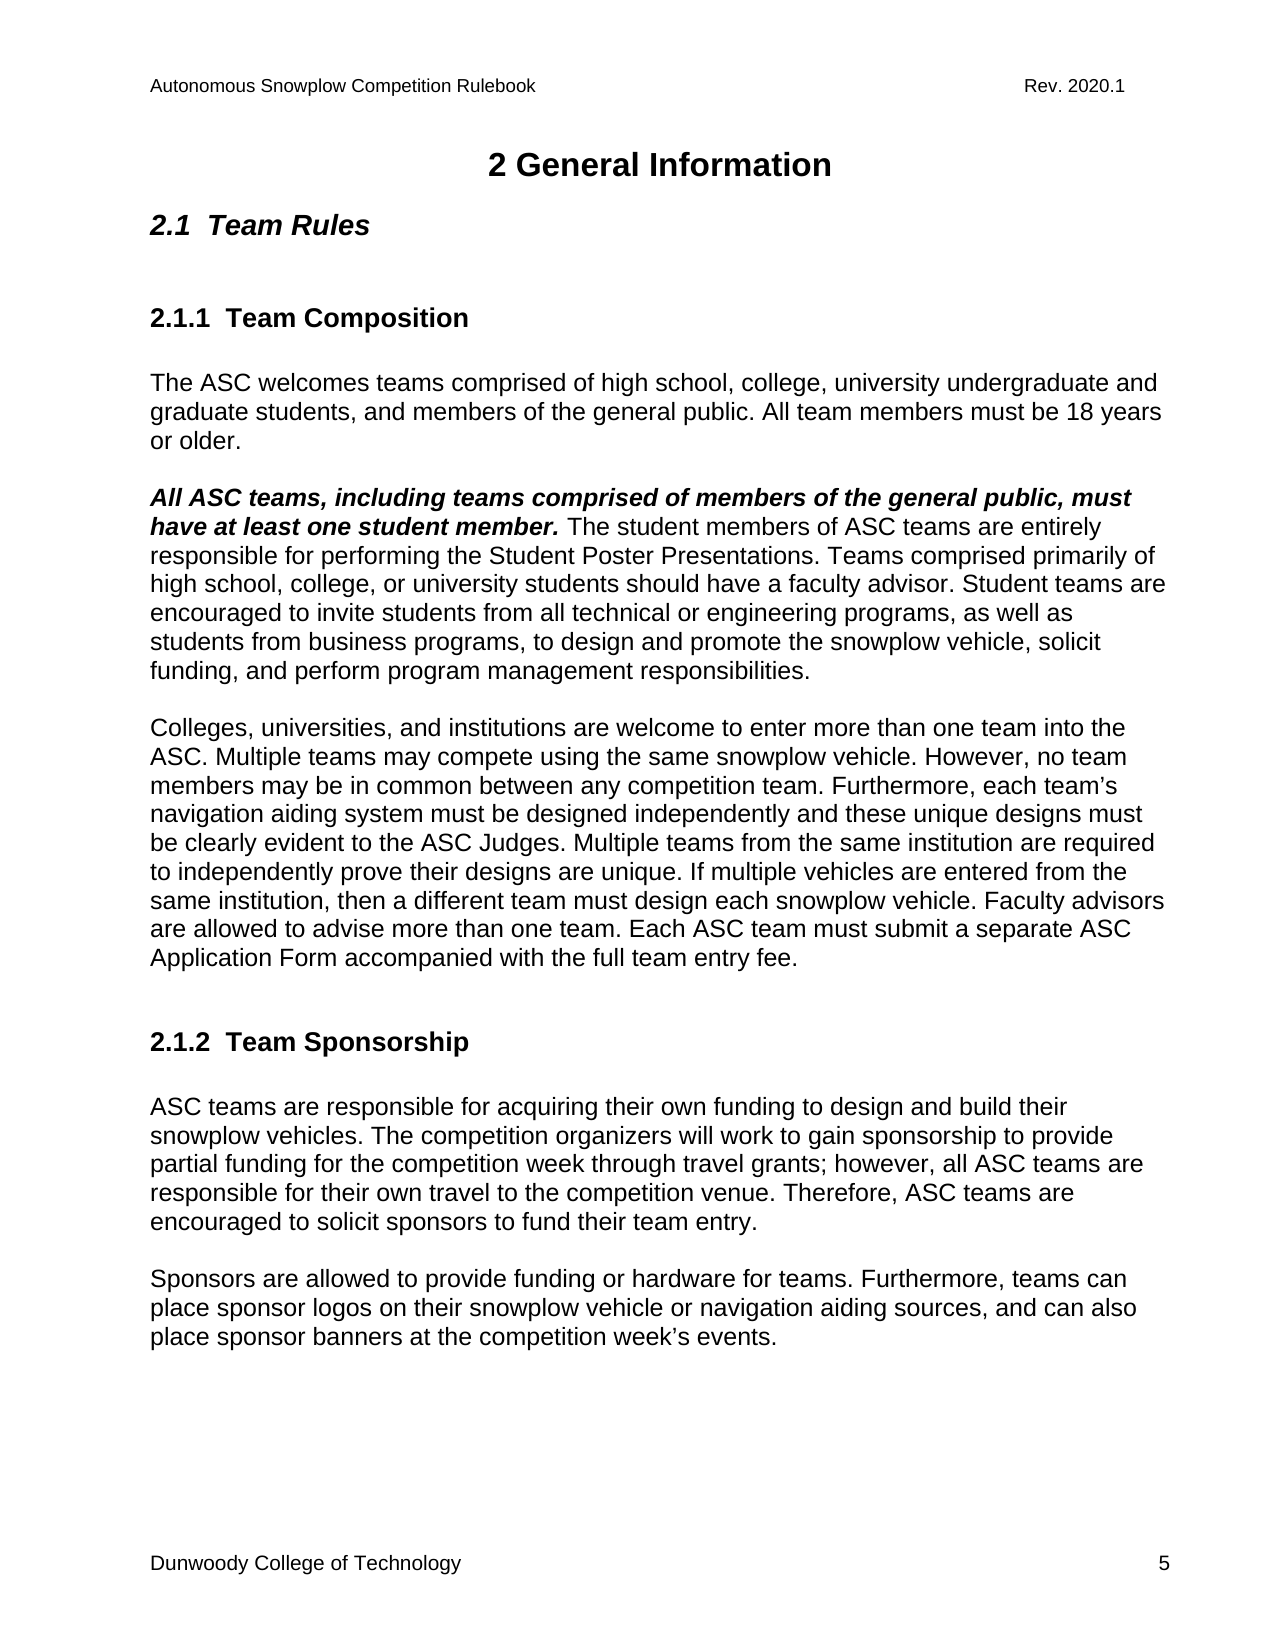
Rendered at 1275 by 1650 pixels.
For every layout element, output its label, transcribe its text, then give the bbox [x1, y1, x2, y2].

subtitle Team Composition [150, 302, 1170, 333]
text ASC teams are responsible for acquiring their own funding to design and build their snowplow vehicles. The competition organizers will work to gain sponsorship to provide partial funding for the competition week through travel grants; however, all ASC teams are responsible for their own travel to the competition venue. Therefore, ASC teams are encouraged to solicit sponsors to fund their team entry. [150, 1092, 1170, 1236]
text Colleges, universities, and institutions are welcome to enter more than one team into the ASC. Multiple teams may compete using the same snowplow vehicle. However, no team members may be in common between any competition team. Furthermore, each team’s navigation aiding system must be designed independently and these unique designs must be clearly evident to the ASC Judges. Multiple teams from the same institution are required to independently prove their designs are unique. If multiple vehicles are entered from the same institution, then a different team must design each snowplow vehicle. Faculty advisors are allowed to advise more than one team. Each ASC team must submit a separate ASC Application Form accompanied with the full team entry fee. [150, 713, 1170, 972]
text Sponsors are allowed to provide funding or hardware for teams. Furthermore, teams can place sponsor logos on their snowplow vehicle or navigation aiding sources, and can also place sponsor banners at the competition week’s events. [150, 1264, 1170, 1351]
subtitle General Information [150, 145, 1170, 183]
text All ASC teams, including teams comprised of members of the general public, must have at least one student member. The student members of ASC teams are entirely responsible for performing the Student Poster Presentations. Teams comprised primarily of high school, college, or university students should have a faculty advisor. Student teams are encouraged to invite students from all technical or engineering programs, as well as students from business programs, to design and promote the snowplow vehicle, solicit funding, and perform program management responsibilities. [150, 483, 1170, 684]
text The ASC welcomes teams comprised of high school, college, university undergraduate and graduate students, and members of the general public. All team members must be 18 years or older. [150, 368, 1170, 454]
subtitle Team Sponsorship [150, 1026, 1170, 1057]
subtitle Team Rules [150, 208, 1170, 242]
